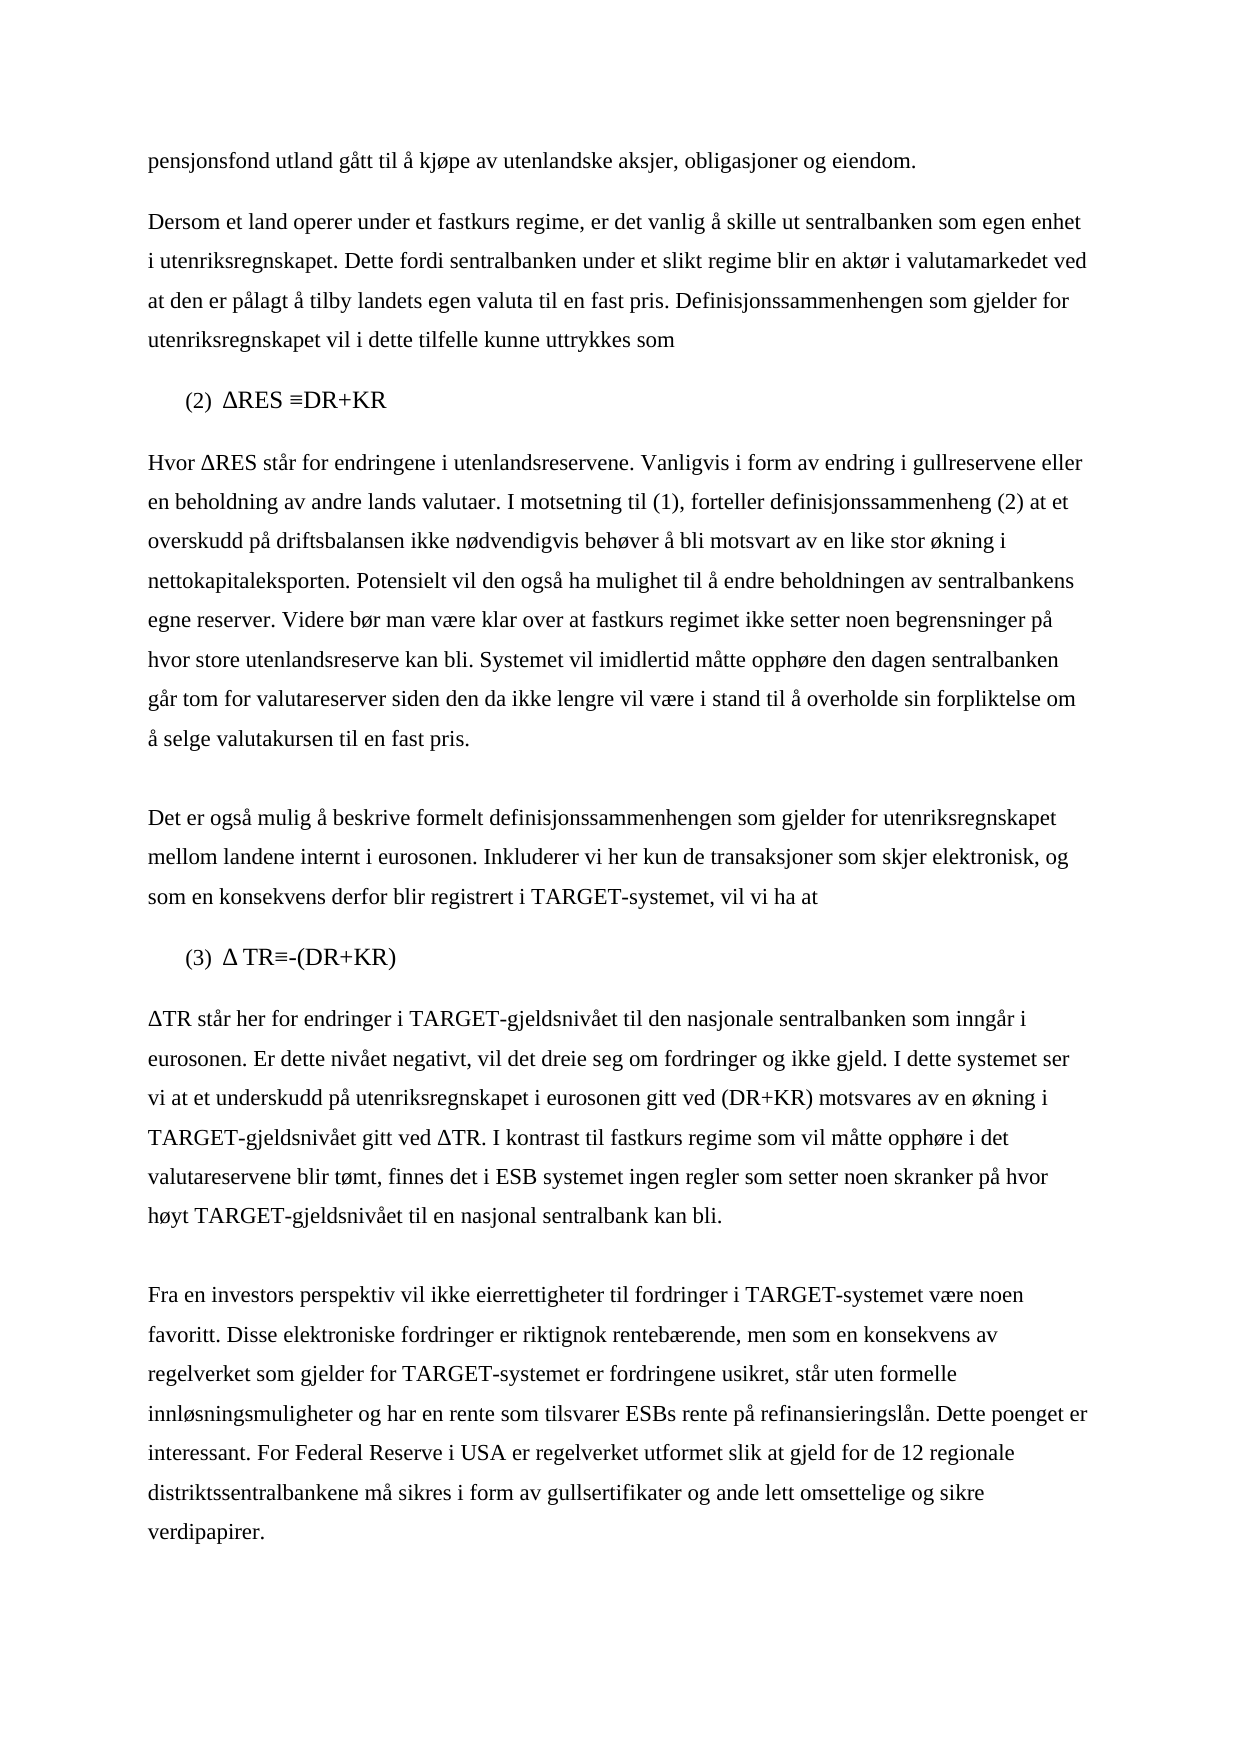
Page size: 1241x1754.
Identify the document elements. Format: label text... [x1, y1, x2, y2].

text Det er også mulig å beskrive formelt definisjonssammenhengen som gjelder for utenriksregnskapet mellom landene internt i eurosonen. Inkluderer vi her kun de transaksjoner som skjer elektronisk, og [148, 804, 1093, 870]
text vi at et underskudd på utenriksregnskapet i eurosonen gitt ved (DR+KR) motsvares av en økning i [148, 1084, 1093, 1111]
text høyt TARGET-gjeldsnivået til en nasjonal sentralbank kan bli. [148, 1203, 1093, 1229]
text TARGET-gjeldsnivået gitt ved ΔTR. I kontrast til fastkurs regime som vil måtte opphøre i det [148, 1124, 1093, 1150]
text valutareservene blir tømt, finnes det i ESB systemet ingen regler som setter noen skranker på hvor [148, 1163, 1093, 1189]
text som en konsekvens derfor blir registrert i TARGET-systemet, vil vi ha at [148, 883, 1093, 909]
text nettokapitaleksporten. Potensielt vil den også ha mulighet til å endre beholdningen av sentralbankens egne reserver. Videre bør man være klar over at fastkurs regimet ikke setter noen begrensninger på hvor store utenlandsreserve kan bli. Systemet vil imidlertid måtte opphøre den dagen sentralbanken går tom for valutareserver siden den da ikke lengre vil være i stand til å overholde sin forpliktelse om å selge valutakursen til en fast pris. [148, 567, 1093, 751]
text overskudd på driftsbalansen ikke nødvendigvis behøver å bli motsvart av en like stor økning i [148, 528, 1093, 554]
text interessant. For Federal Reserve i USA er regelverket utformet slik at gjeld for de 12 regionale distriktssentralbankene må sikres i form av gullsertifikater og ande lett omsettelige og sikre verdipapirer. [148, 1439, 1093, 1545]
text regelverket som gjelder for TARGET-systemet er fordringene usikret, står uten formelle [148, 1361, 1093, 1387]
text ΔTR står her for endringer i TARGET-gjeldsnivået til den nasjonale sentralbanken som inngår i [148, 1005, 1093, 1032]
text utenriksregnskapet vil i dette tilfelle kunne uttrykkes som [148, 326, 1093, 353]
text Fra en investors perspektiv vil ikke eierrettigheter til fordringer i TARGET-systemet være noen [148, 1282, 1093, 1308]
text Dersom et land operer under et fastkurs regime, er det vanlig å skille ut sentralbanken som egen enhet i utenriksregnskapet. Dette fordi sentralbanken under et slikt regime blir en aktør i valutamarkedet ved at den er pålagt å tilby landets egen valuta til en fast pris. Definisjonssammenhengen som gjelder for [148, 208, 1093, 313]
text innløsningsmuligheter og har en rente som tilsvarer ESBs rente på refinansieringslån. Dette poenget er [148, 1400, 1093, 1426]
text Hvor ΔRES står for endringene i utenlandsreservene. Vanligvis i form av endring i gullreservene eller en beholdning av andre lands valutaer. I motsetning til (1), forteller definisjonssammenheng (2) at et [148, 449, 1093, 514]
text eurosonen. Er dette nivået negativt, vil det dreie seg om fordringer og ikke gjeld. I dette systemet ser [148, 1045, 1093, 1071]
text pensjonsfond utland gått til å kjøpe av utenlandske aksjer, obligasjoner og eiendom. [148, 148, 1093, 174]
text favoritt. Disse elektroniske fordringer er riktignok rentebærende, men som en konsekvens av [148, 1321, 1093, 1347]
